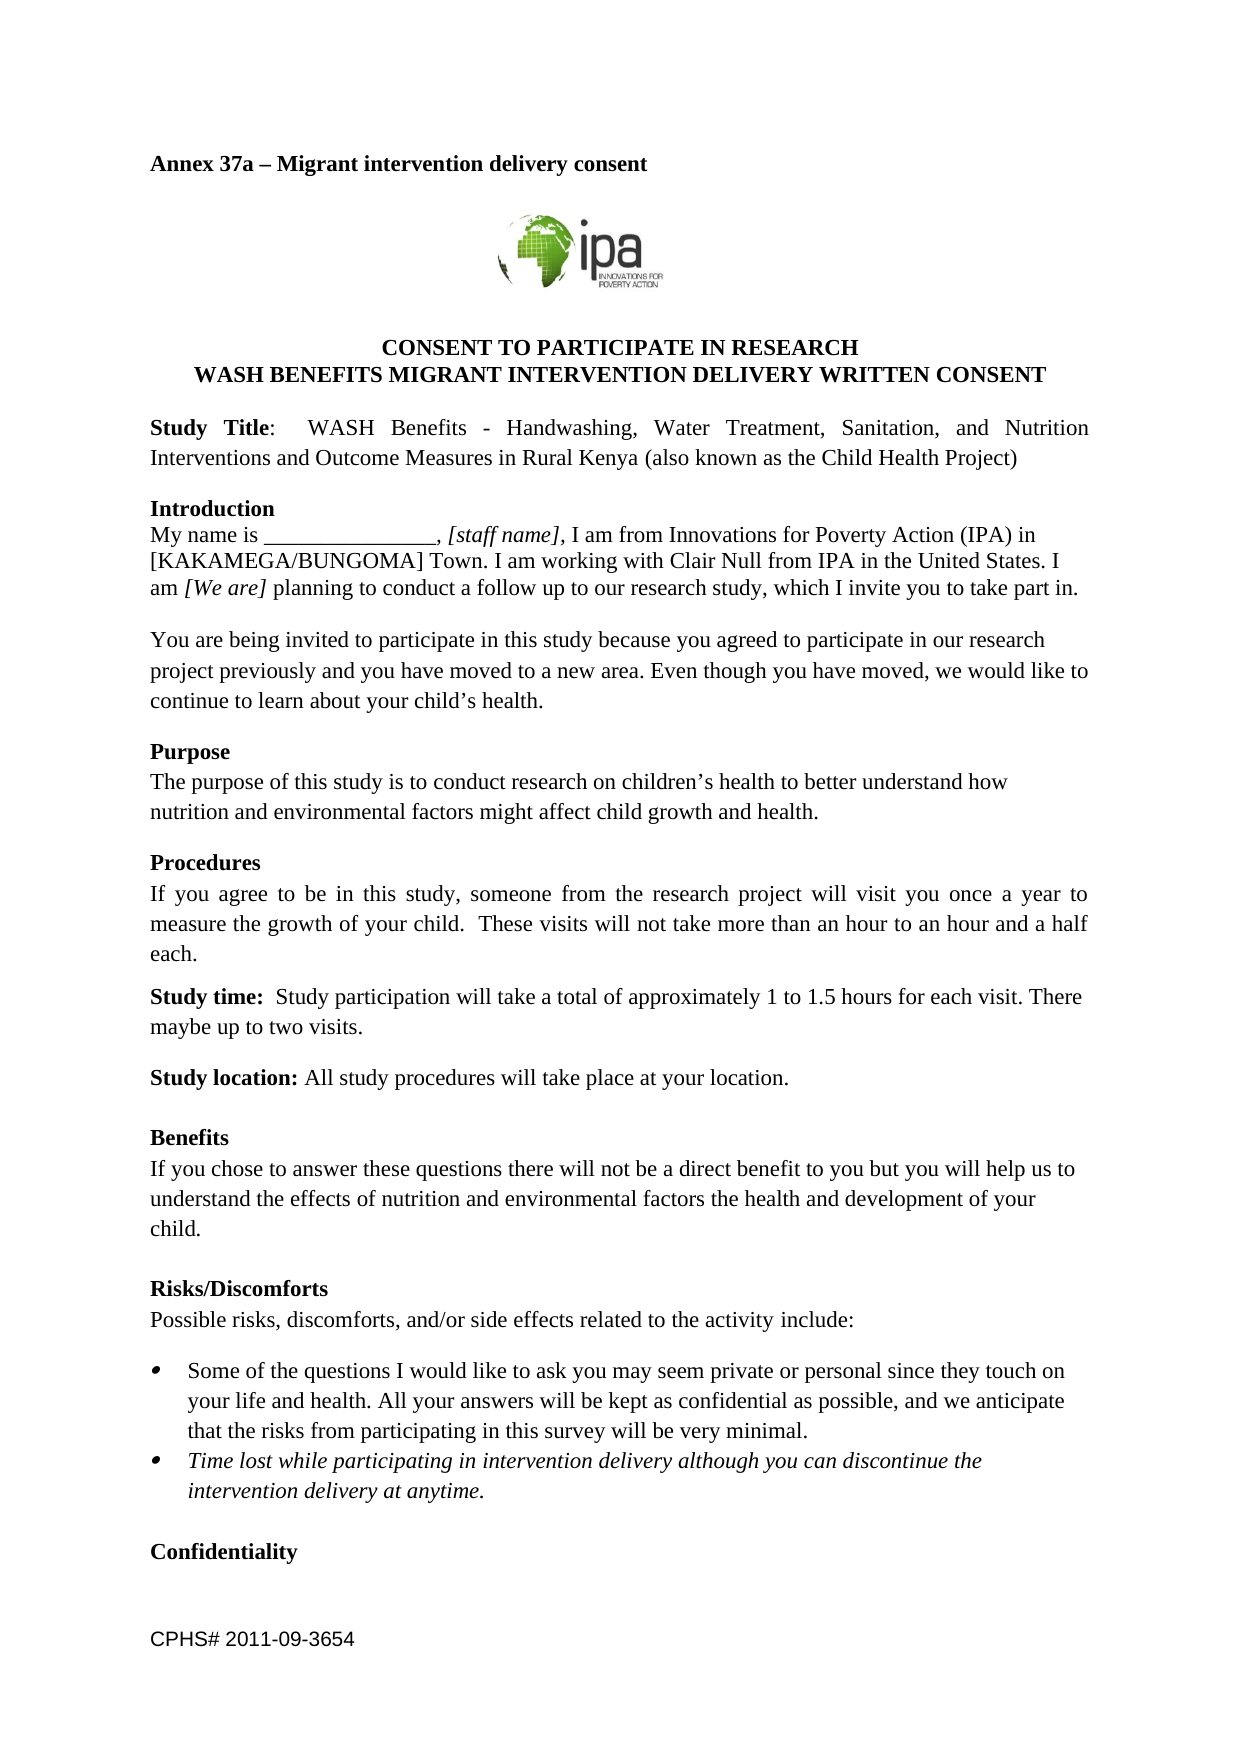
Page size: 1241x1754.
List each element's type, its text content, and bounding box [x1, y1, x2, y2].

text If you agree to be in this study, someone from the research project will visit you once a year to measure the growth of your child. These visits will not take more than an hour to an hour and a half each. [150, 880, 1090, 966]
text Possible risks, discomforts, and/or side effects related to the activity include: [150, 1306, 1090, 1332]
text The purpose of this study is to conduct research on children’s health to better understand how nutrition and environmental factors might affect child growth and health. [150, 768, 1090, 825]
picture [489, 210, 670, 299]
text WASH BENEFITS MIGRANT INTERVENTION DELIVERY WRITTEN CONSENT [150, 361, 1090, 387]
text Confidentiality [150, 1538, 1090, 1564]
list Time lost while participating in intervention delivery although you can discontinue the intervention delivery at anytime. [150, 1447, 1090, 1504]
text Annex 37a – Migrant intervention delivery consent [150, 150, 1090, 176]
text If you chose to answer these questions there will not be a direct benefit to you but you will help us to understand the effects of nutrition and environmental factors the health and development of your child. [150, 1155, 1090, 1241]
text Procedures [150, 849, 1090, 876]
text Study Title: WASH Benefits - Handwashing, Water Treatment, Sanitation, and Nutrition Interventions and Outcome Measures in Rural Kenya (also known as the Child Health Project) [150, 413, 1090, 470]
text My name is _______________, [staff name], I am from Innovations for Poverty Action (IPA) in [KAKAMEGA/BUNGOMA] Town. I am working with Clair Null from IPA in the United States. I am [We are] planning to conduct a follow up to our research study, which I invite you to take part in. [150, 521, 1090, 600]
text Purpose [150, 738, 1090, 764]
list Some of the questions I would like to ask you may seem private or personal since they touch on your life and health. All your answers will be kept as confidential as possible, and we anticipate that the risks from participating in this survey will be very minimal. [150, 1357, 1090, 1443]
text CONSENT TO PARTICIPATE IN RESEARCH [150, 334, 1090, 361]
text You are being invited to participate in this study because you agreed to participate in our research project previously and you have moved to a new area. Even though you have moved, we would like to continue to learn about your child’s health. [150, 627, 1090, 713]
text Benefits [150, 1124, 1090, 1151]
text Study location: All study procedures will take place at your location. [150, 1064, 1090, 1090]
text Risks/Discomforts [150, 1276, 1090, 1302]
text Introduction [150, 495, 1090, 521]
text Study time: Study participation will take a total of approximately 1 to 1.5 hours for each visit. There maybe up to two visits. [150, 983, 1090, 1039]
